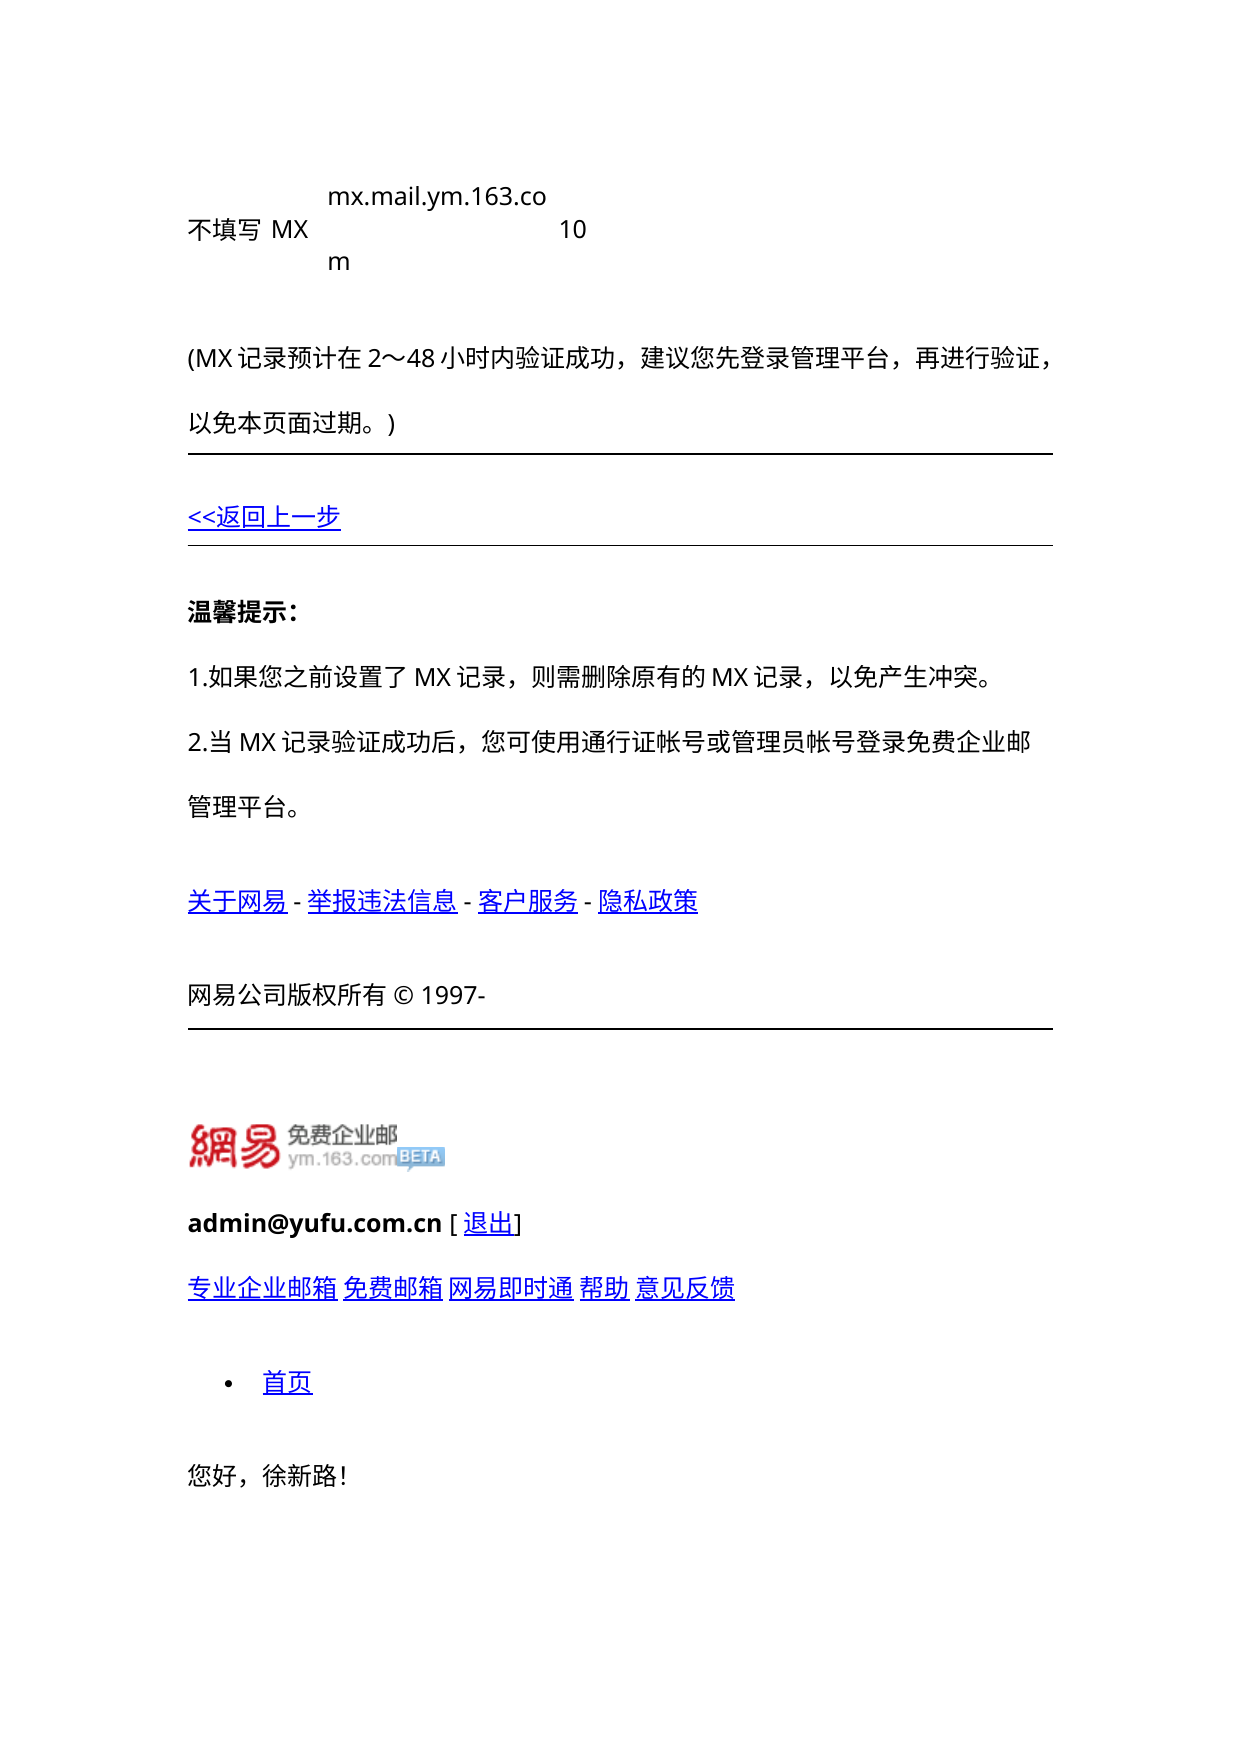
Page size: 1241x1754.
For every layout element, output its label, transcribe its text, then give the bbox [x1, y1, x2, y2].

text 网易公司版权所有 © 1997- [187, 961, 1053, 1029]
table_cell 10 [557, 162, 640, 295]
table_cell MX [269, 162, 326, 295]
list 首页 [225, 1348, 1053, 1413]
text (MX记录预计在2～48小时内验证成功，建议您先登录管理平台，再进行验证，以免本页面过期。) [187, 324, 1053, 454]
table_cell mx.mail.ym.163.com [326, 162, 557, 295]
text 您好，徐新路！ [187, 1442, 1053, 1507]
text admin@yufu.com.cn [ 退出] [187, 1189, 1053, 1254]
table_cell 不填写 [186, 162, 269, 295]
text <<返回上一步 [187, 483, 1053, 545]
text 专业企业邮箱 免费邮箱 网易即时通 帮助 意见反馈 [187, 1254, 1053, 1319]
text 温馨提示： 1.如果您之前设置了MX记录，则需删除原有的MX记录，以免产生冲突。 2.当MX记录验证成功后，您可使用通行证帐号或管理员帐号登录免费企业邮管理平台。 [187, 578, 1053, 838]
picture [187, 1123, 445, 1172]
text 关于网易 - 举报违法信息 - 客户服务 - 隐私政策 [187, 867, 1053, 932]
